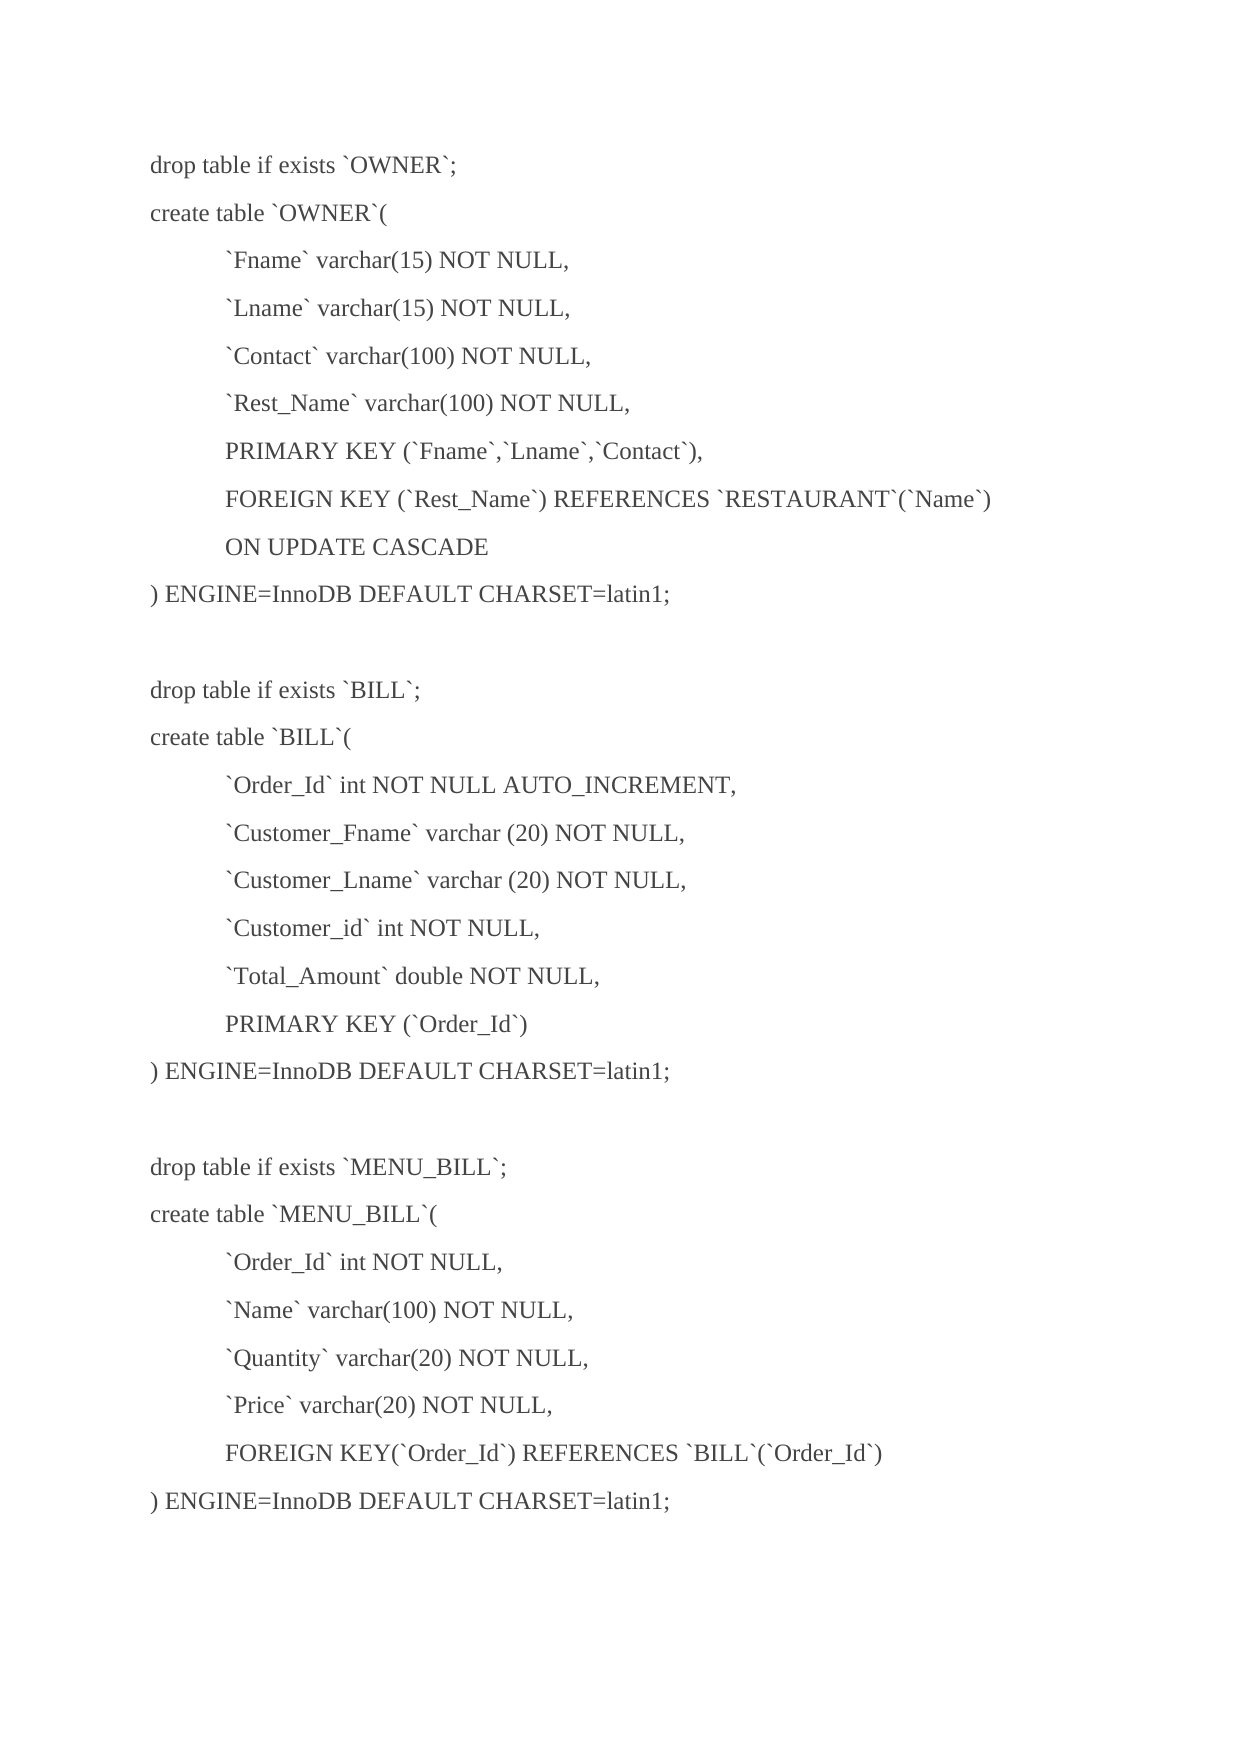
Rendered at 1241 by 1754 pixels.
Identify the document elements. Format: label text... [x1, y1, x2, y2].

text `Customer_Lname` varchar (20) NOT NULL, [150, 866, 1090, 894]
text drop table if exists `BILL`; [150, 675, 1090, 703]
text ON UPDATE CASCADE [150, 532, 1090, 560]
text ) ENGINE=InnoDB DEFAULT CHARSET=latin1; [150, 579, 1090, 608]
text `Contact` varchar(100) NOT NULL, [150, 341, 1090, 369]
text `Order_Id` int NOT NULL, [150, 1247, 1090, 1276]
text `Total_Amount` double NOT NULL, [150, 961, 1090, 990]
text `Name` varchar(100) NOT NULL, [150, 1295, 1090, 1324]
text create table `BILL`( [150, 722, 1090, 751]
text FOREIGN KEY (`Rest_Name`) REFERENCES `RESTAURANT`(`Name`) [150, 484, 1090, 513]
text `Lname` varchar(15) NOT NULL, [150, 293, 1090, 322]
text create table `OWNER`( [150, 198, 1090, 226]
text drop table if exists `OWNER`; [150, 150, 1090, 179]
text create table `MENU_BILL`( [150, 1199, 1090, 1228]
text `Rest_Name` varchar(100) NOT NULL, [150, 388, 1090, 417]
text drop table if exists `MENU_BILL`; [150, 1152, 1090, 1181]
text PRIMARY KEY (`Fname`,`Lname`,`Contact`), [150, 436, 1090, 465]
text `Price` varchar(20) NOT NULL, [150, 1390, 1090, 1419]
text `Fname` varchar(15) NOT NULL, [150, 245, 1090, 274]
text PRIMARY KEY (`Order_Id`) [150, 1009, 1090, 1037]
text FOREIGN KEY(`Order_Id`) REFERENCES `BILL`(`Order_Id`) [150, 1438, 1090, 1467]
text `Customer_Fname` varchar (20) NOT NULL, [150, 818, 1090, 847]
text `Order_Id` int NOT NULL AUTO_INCREMENT, [150, 770, 1090, 799]
text `Customer_id` int NOT NULL, [150, 913, 1090, 942]
text `Quantity` varchar(20) NOT NULL, [150, 1343, 1090, 1371]
text ) ENGINE=InnoDB DEFAULT CHARSET=latin1; [150, 1486, 1090, 1514]
text ) ENGINE=InnoDB DEFAULT CHARSET=latin1; [150, 1056, 1090, 1085]
